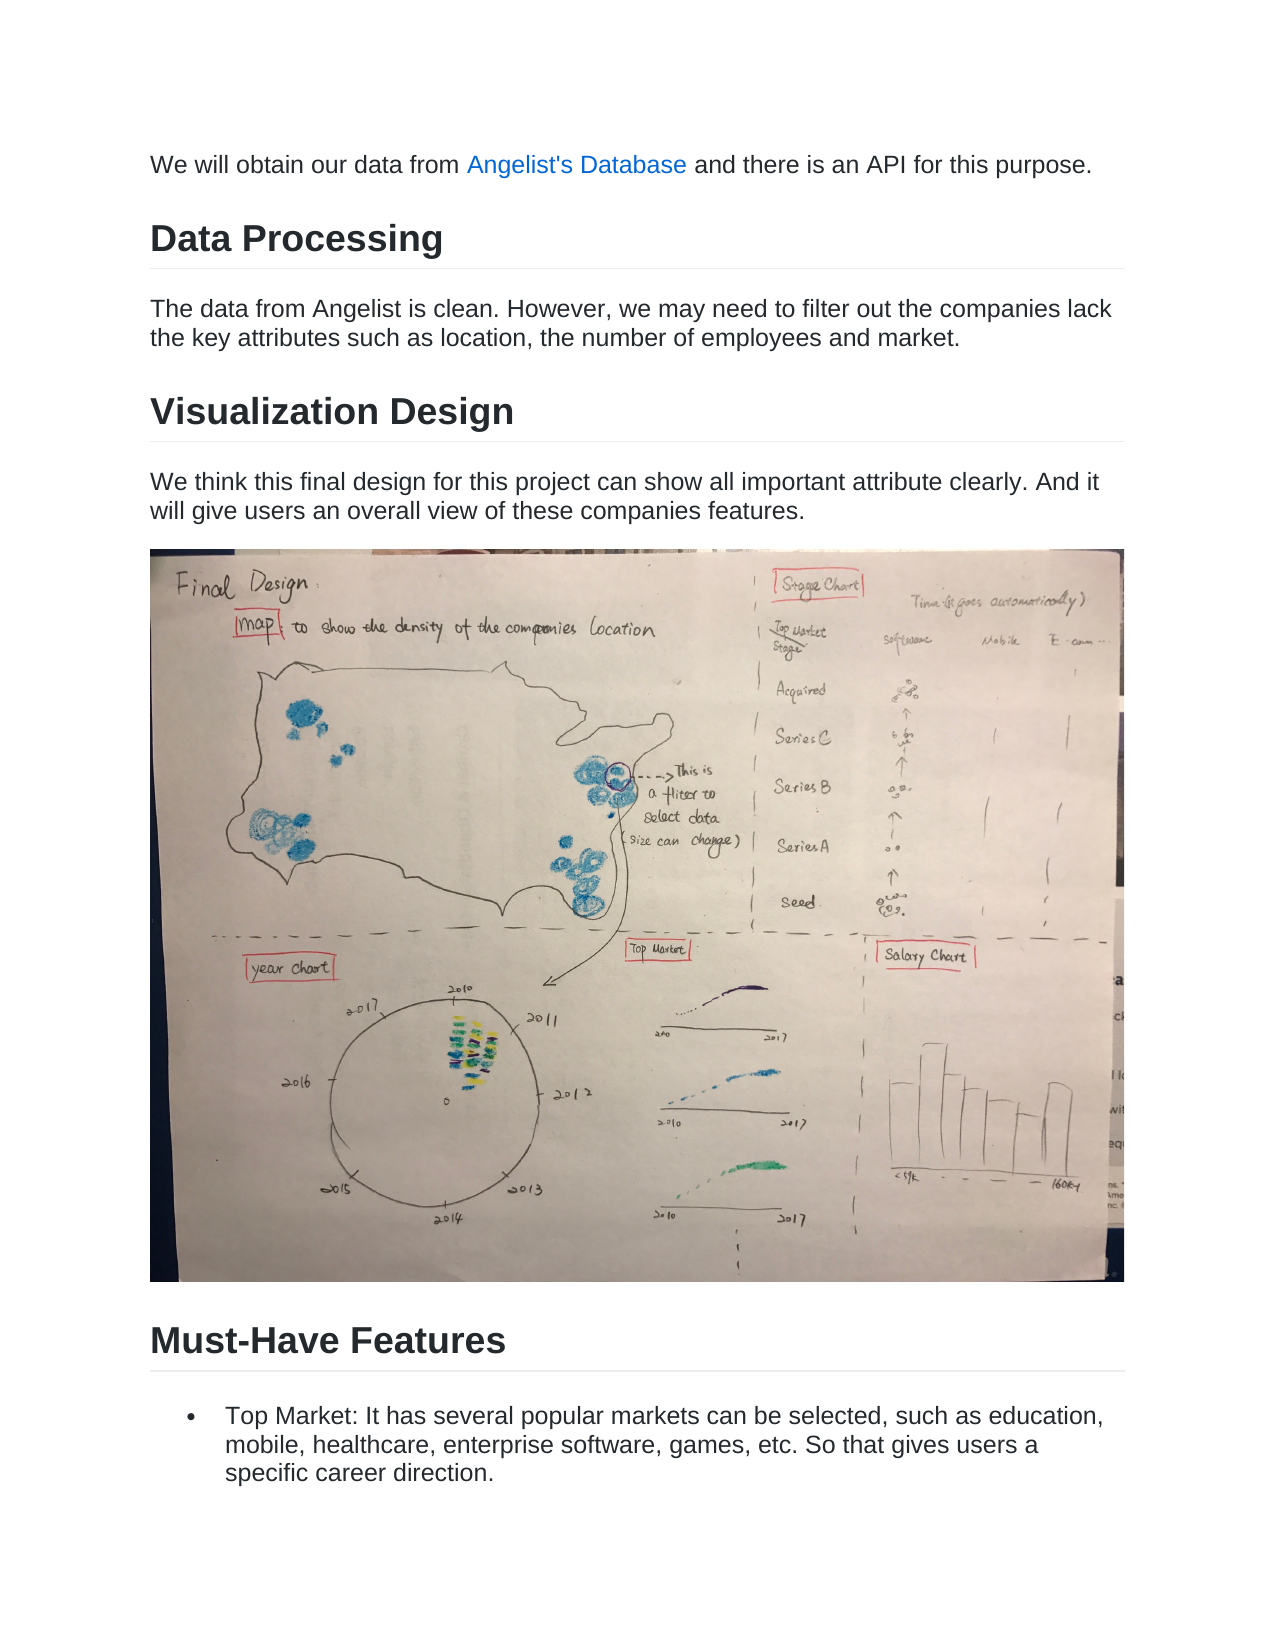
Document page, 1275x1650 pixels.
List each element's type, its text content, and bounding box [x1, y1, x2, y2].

subtitle Visualization Design [150, 389, 1125, 441]
picture [150, 549, 1125, 1282]
subtitle Must-Have Features [150, 1319, 1125, 1370]
text We will obtain our data from Angelist's Database and there is an API for this purpose. [150, 150, 1125, 179]
subtitle Data Processing [150, 216, 1125, 268]
text We think this final design for this project can show all important attribute clearly. And it will give users an overall view of these companies features. [150, 467, 1125, 525]
list Top Market: It has several popular markets can be selected, such as education, mobile, healthcare, enterprise software, games, etc. So that gives users a specific career direction. [187, 1401, 1125, 1487]
text The data from Angelist is clean. However, we may need to filter out the companies lack the key attributes such as location, the number of employees and market. [150, 294, 1125, 352]
